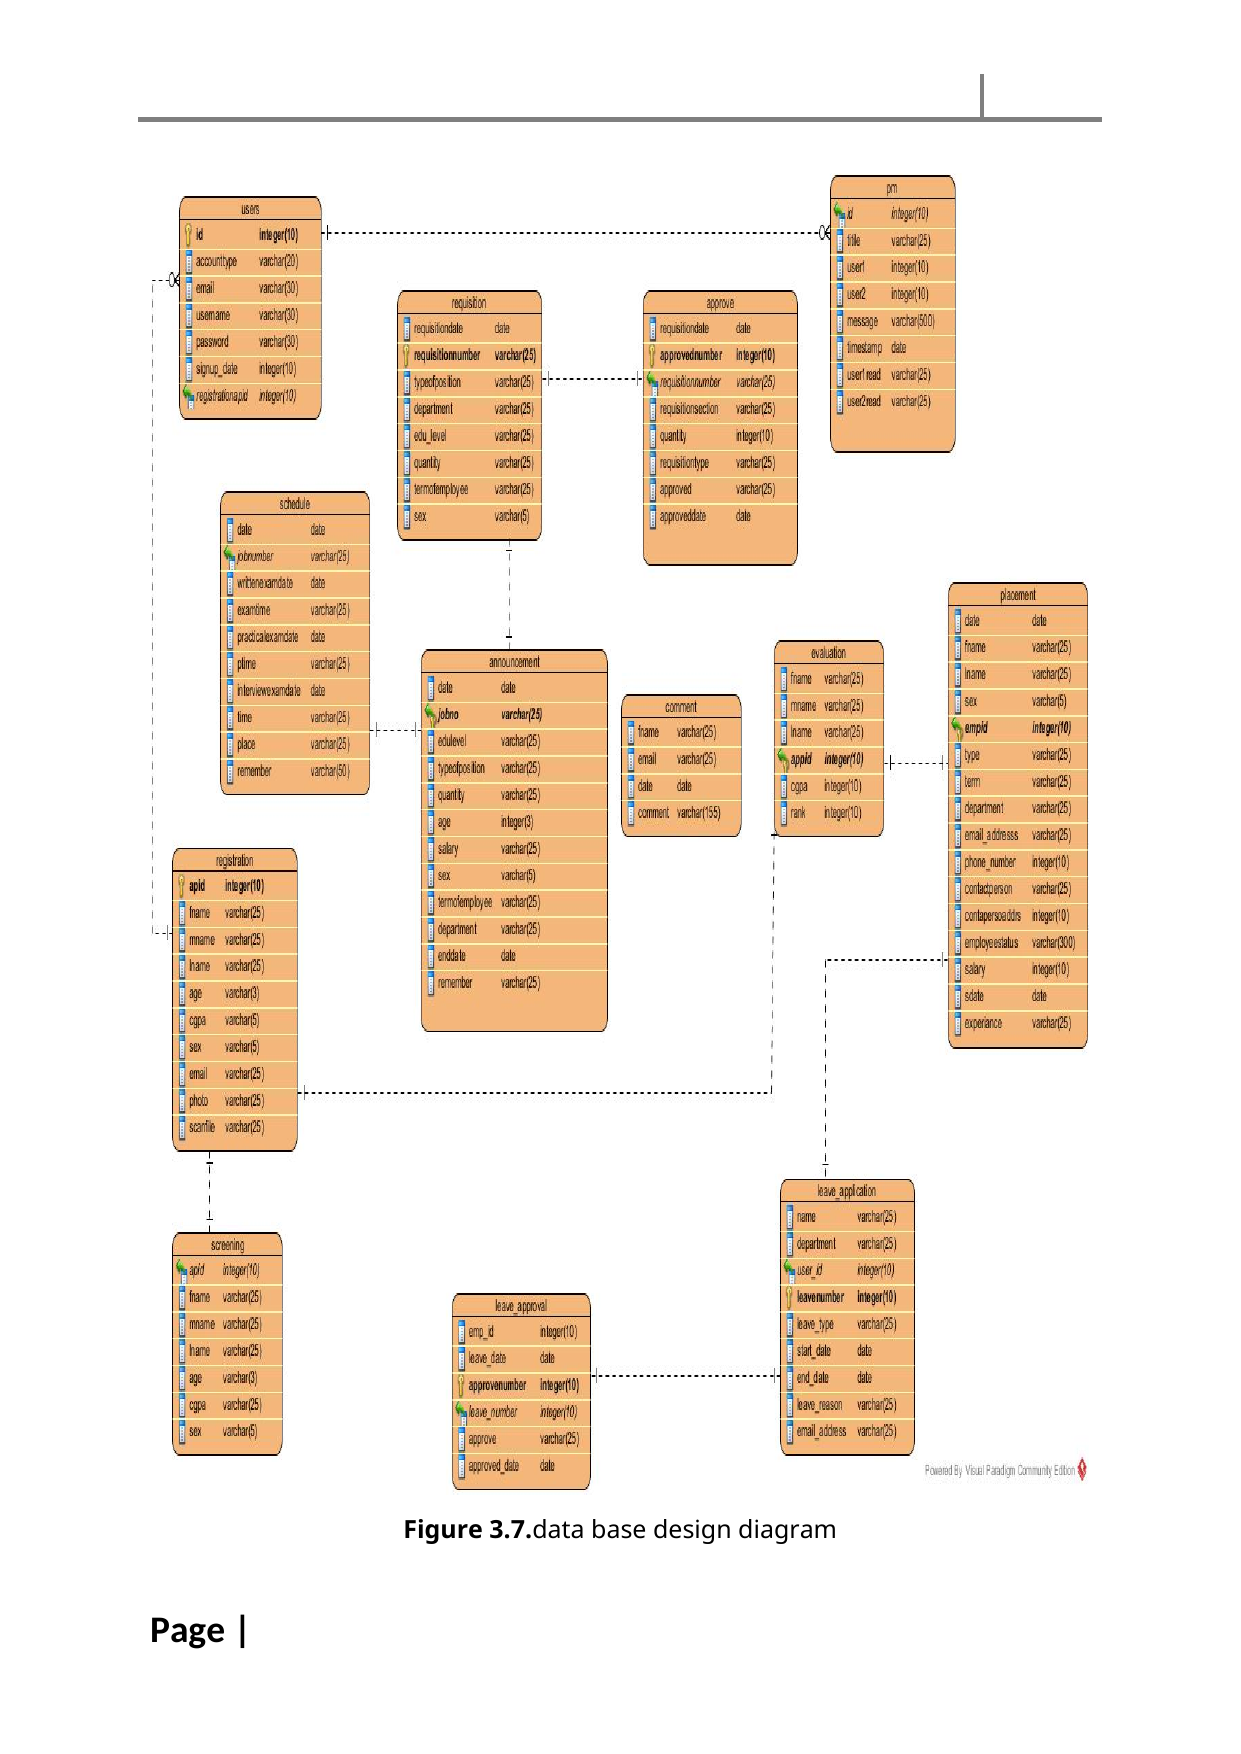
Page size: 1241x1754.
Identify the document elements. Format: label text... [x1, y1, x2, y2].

picture [151, 173, 1090, 1495]
